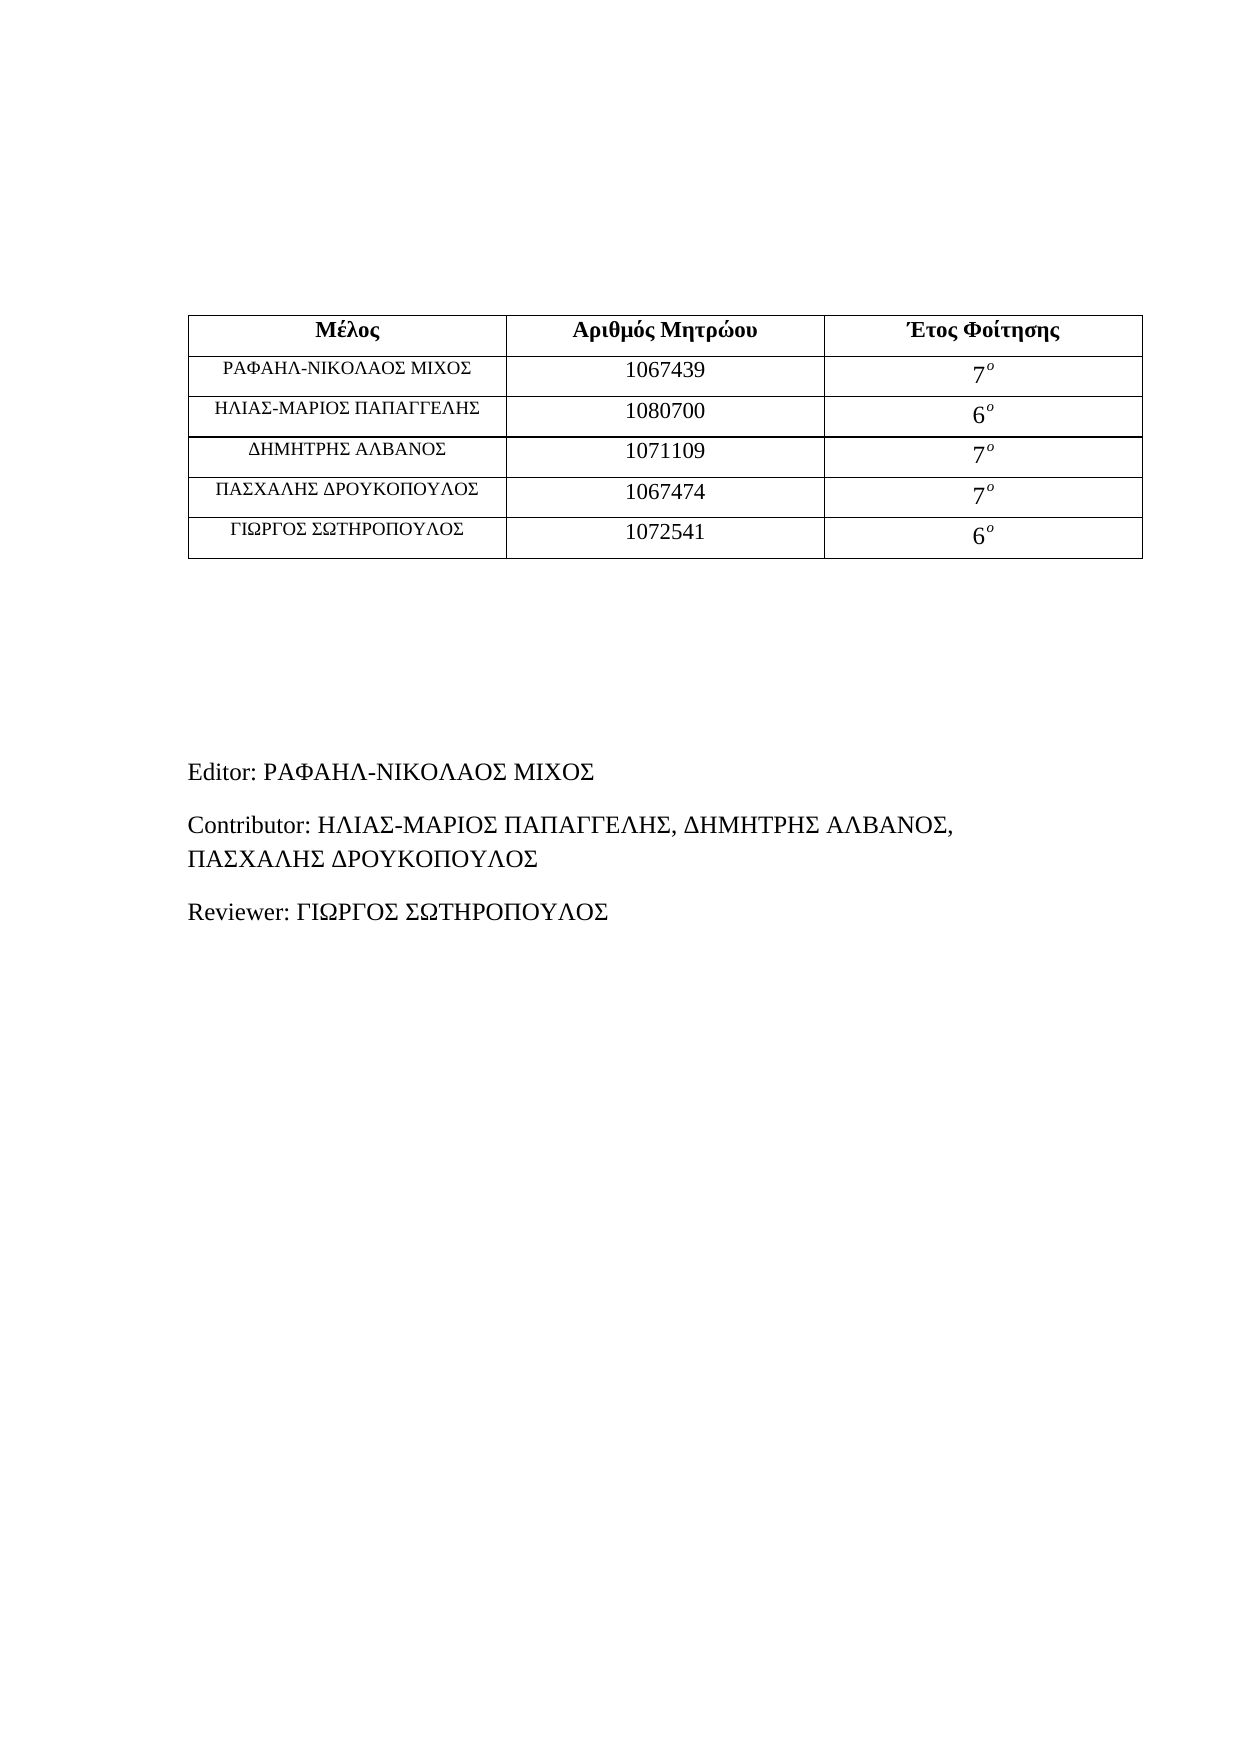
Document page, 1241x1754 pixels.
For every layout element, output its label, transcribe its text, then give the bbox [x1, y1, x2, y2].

table_cell [825, 478, 1142, 517]
table_cell 1067439 [507, 357, 824, 396]
table_cell ΡΑΦΑΗΛ-ΝΙΚΟΛΑΟΣ ΜΙΧΟΣ [189, 357, 506, 396]
table_header Μέλος [189, 316, 506, 356]
table_cell 1067474 [507, 478, 824, 517]
table_cell ΗΛΙΑΣ-ΜΑΡΙΟΣ ΠΑΠΑΓΓΕΛΗΣ [189, 397, 506, 436]
table_header Έτος Φοίτησης [825, 316, 1142, 356]
table_cell 1080700 [507, 397, 824, 436]
table_cell ΔΗΜΗΤΡΗΣ ΑΛΒΑΝΟΣ [189, 438, 506, 477]
table_cell [825, 397, 1142, 436]
text Editor: ΡΑΦΑΗΛ-ΝΙΚΟΛΑΟΣ ΜΙΧΟΣ [187, 757, 1053, 786]
table_cell [825, 357, 1142, 396]
table_cell ΠΑΣΧΑΛΗΣ ΔΡΟΥΚΟΠΟΥΛΟΣ [189, 478, 506, 517]
text Reviewer: ΓΙΩΡΓΟΣ ΣΩΤΗΡΟΠΟΥΛΟΣ [187, 897, 1053, 926]
table_cell 1072541 [507, 518, 824, 558]
table_cell [825, 438, 1142, 477]
table_header Αριθμός Μητρώου [507, 316, 824, 356]
table_cell [825, 518, 1142, 558]
table_cell 1071109 [507, 438, 824, 477]
table_cell ΓΙΩΡΓΟΣ ΣΩΤΗΡΟΠΟΥΛΟΣ [189, 518, 506, 558]
text Contributor: ΗΛΙΑΣ-ΜΑΡΙΟΣ ΠΑΠΑΓΓΕΛΗΣ, ΔΗΜΗΤΡΗΣ ΑΛΒΑΝΟΣ, ΠΑΣΧΑΛΗΣ ΔΡΟΥΚΟΠΟΥΛΟΣ [187, 811, 1053, 872]
